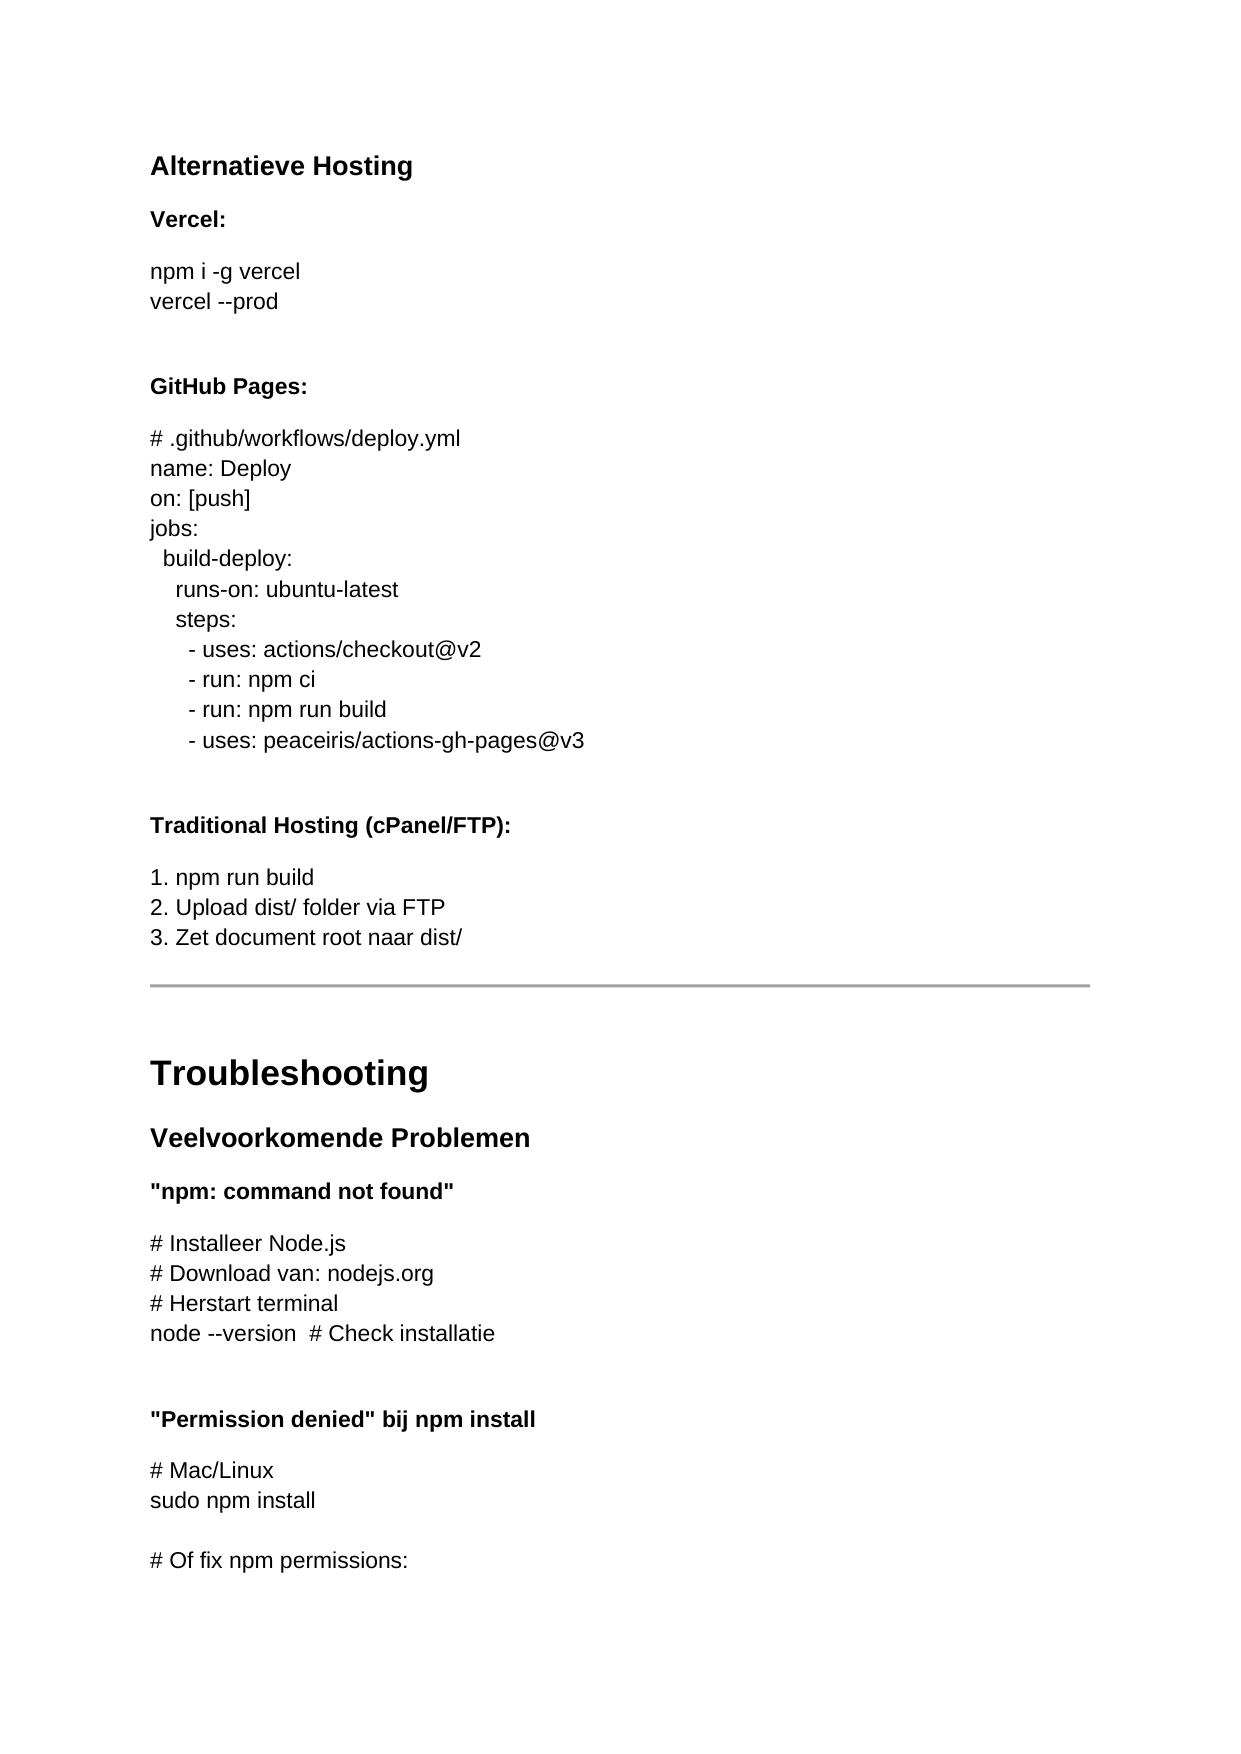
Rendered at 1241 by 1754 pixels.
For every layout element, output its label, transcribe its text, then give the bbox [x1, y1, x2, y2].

text "Permission denied" bij npm install [150, 1406, 1090, 1432]
text 1. npm run build [150, 863, 1090, 890]
text node --version # Check installatie [150, 1320, 1090, 1346]
text vercel --prod [150, 288, 1090, 314]
text on: [push] [150, 485, 1090, 511]
text - run: npm ci [150, 666, 1090, 693]
text Traditional Hosting (cPanel/FTP): [150, 812, 1090, 838]
text 3. Zet document root naar dist/ [150, 924, 1090, 950]
text sudo npm install [150, 1487, 1090, 1513]
text - uses: peaceiris/actions-gh-pages@v3 [150, 727, 1090, 753]
text Vercel: [150, 206, 1090, 233]
text jobs: [150, 515, 1090, 542]
text # .github/workflows/deploy.yml [150, 424, 1090, 451]
text - run: npm run build [150, 696, 1090, 723]
text # Of fix npm permissions: [150, 1547, 1090, 1574]
text npm i -g vercel [150, 258, 1090, 284]
text name: Deploy [150, 455, 1090, 481]
subtitle Troubleshooting [150, 1052, 1090, 1093]
text # Installeer Node.js [150, 1229, 1090, 1256]
text 2. Upload dist/ folder via FTP [150, 894, 1090, 920]
text # Download van: nodejs.org [150, 1260, 1090, 1286]
text build-deploy: [150, 545, 1090, 572]
text GitHub Pages: [150, 373, 1090, 399]
text steps: [150, 606, 1090, 632]
subtitle Veelvoorkomende Problemen [150, 1122, 1090, 1153]
text # Herstart terminal [150, 1290, 1090, 1316]
subtitle Alternatieve Hosting [150, 150, 1090, 181]
text "npm: command not found" [150, 1178, 1090, 1204]
text - uses: actions/checkout@v2 [150, 636, 1090, 662]
text # Mac/Linux [150, 1457, 1090, 1483]
text runs-on: ubuntu-latest [150, 576, 1090, 602]
